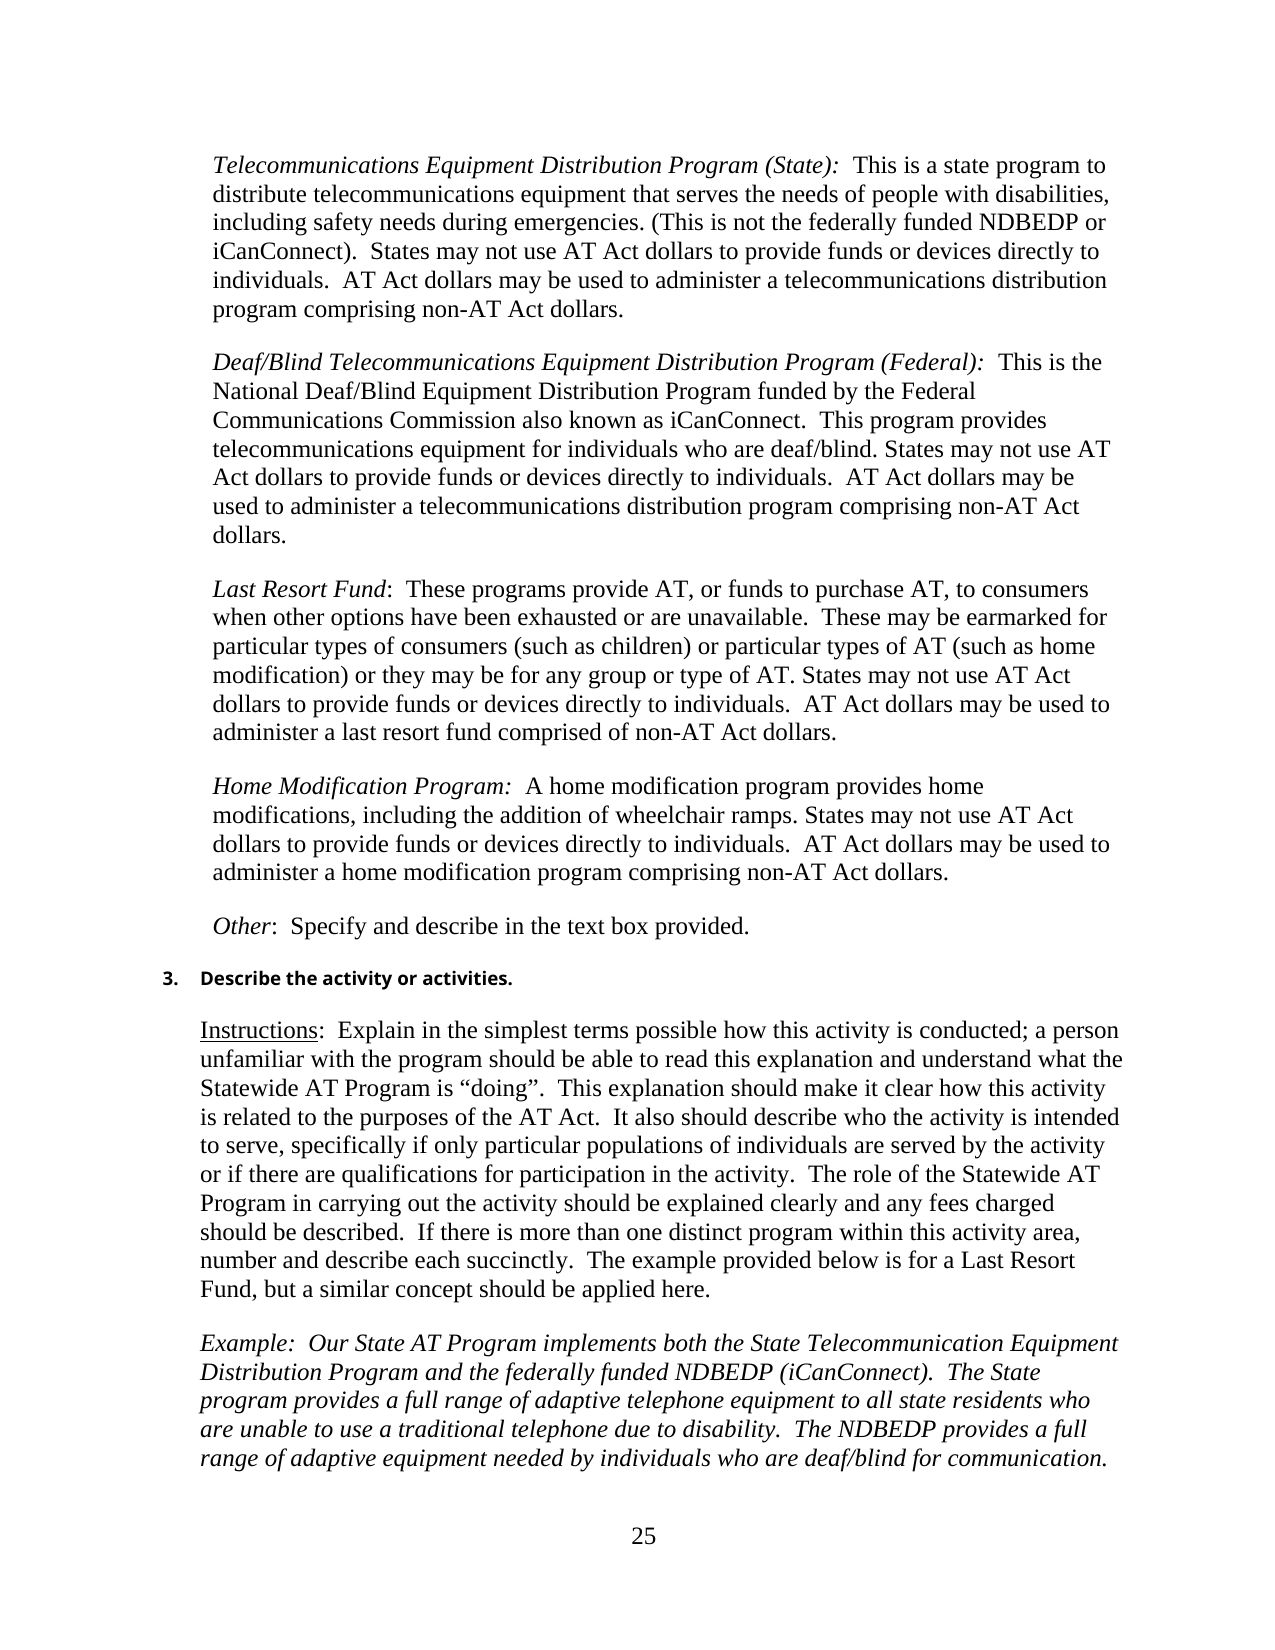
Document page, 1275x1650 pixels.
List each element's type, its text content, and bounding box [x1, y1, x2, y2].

text Home Modification Program: A home modification program provides home modifications, including the addition of wheelchair ramps. States may not use AT Act dollars to provide funds or devices directly to individuals. AT Act dollars may be used to administer a home modification program comprising non-AT Act dollars. [212, 771, 1125, 886]
text Instructions: Explain in the simplest terms possible how this activity is conducted; a person unfamiliar with the program should be able to read this explanation and understand what the Statewide AT Program is “doing”. This explanation should make it clear how this activity is related to the purposes of the AT Act. It also should describe who the activity is intended to serve, specifically if only particular populations of individuals are served by the activity or if there are qualifications for participation in the activity. The role of the Statewide AT Program in carrying out the activity should be explained clearly and any fees charged should be described. If there is more than one distinct program within this activity area, number and describe each succinctly. The example provided below is for a Last Resort Fund, but a similar concept should be applied here. [200, 1016, 1125, 1303]
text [200, 1328, 1125, 1472]
text Telecommunications Equipment Distribution Program (State): This is a state program to distribute telecommunications equipment that serves the needs of people with disabilities, including safety needs during emergencies. (This is not the federally funded NDBEDP or iCanConnect). States may not use AT Act dollars to provide funds or devices directly to individuals. AT Act dollars may be used to administer a telecommunications distribution program comprising non-AT Act dollars. [212, 150, 1125, 322]
text Last Resort Fund: These programs provide AT, or funds to purchase AT, to consumers when other options have been exhausted or are unavailable. These may be earmarked for particular types of consumers (such as children) or particular types of AT (such as home modification) or they may be for any group or type of AT. States may not use AT Act dollars to provide funds or devices directly to individuals. AT Act dollars may be used to administer a last resort fund comprised of non-AT Act dollars. [212, 574, 1125, 746]
text Other: Specify and describe in the text box provided. [212, 911, 1125, 940]
list Describe the activity or activities. [162, 965, 1125, 991]
text Deaf/Blind Telecommunications Equipment Distribution Program (Federal): This is the National Deaf/Blind Equipment Distribution Program funded by the Federal Communications Commission also known as iCanConnect. This program provides telecommunications equipment for individuals who are deaf/blind. States may not use AT Act dollars to provide funds or devices directly to individuals. AT Act dollars may be used to administer a telecommunications distribution program comprising non-AT Act dollars. [212, 347, 1125, 549]
